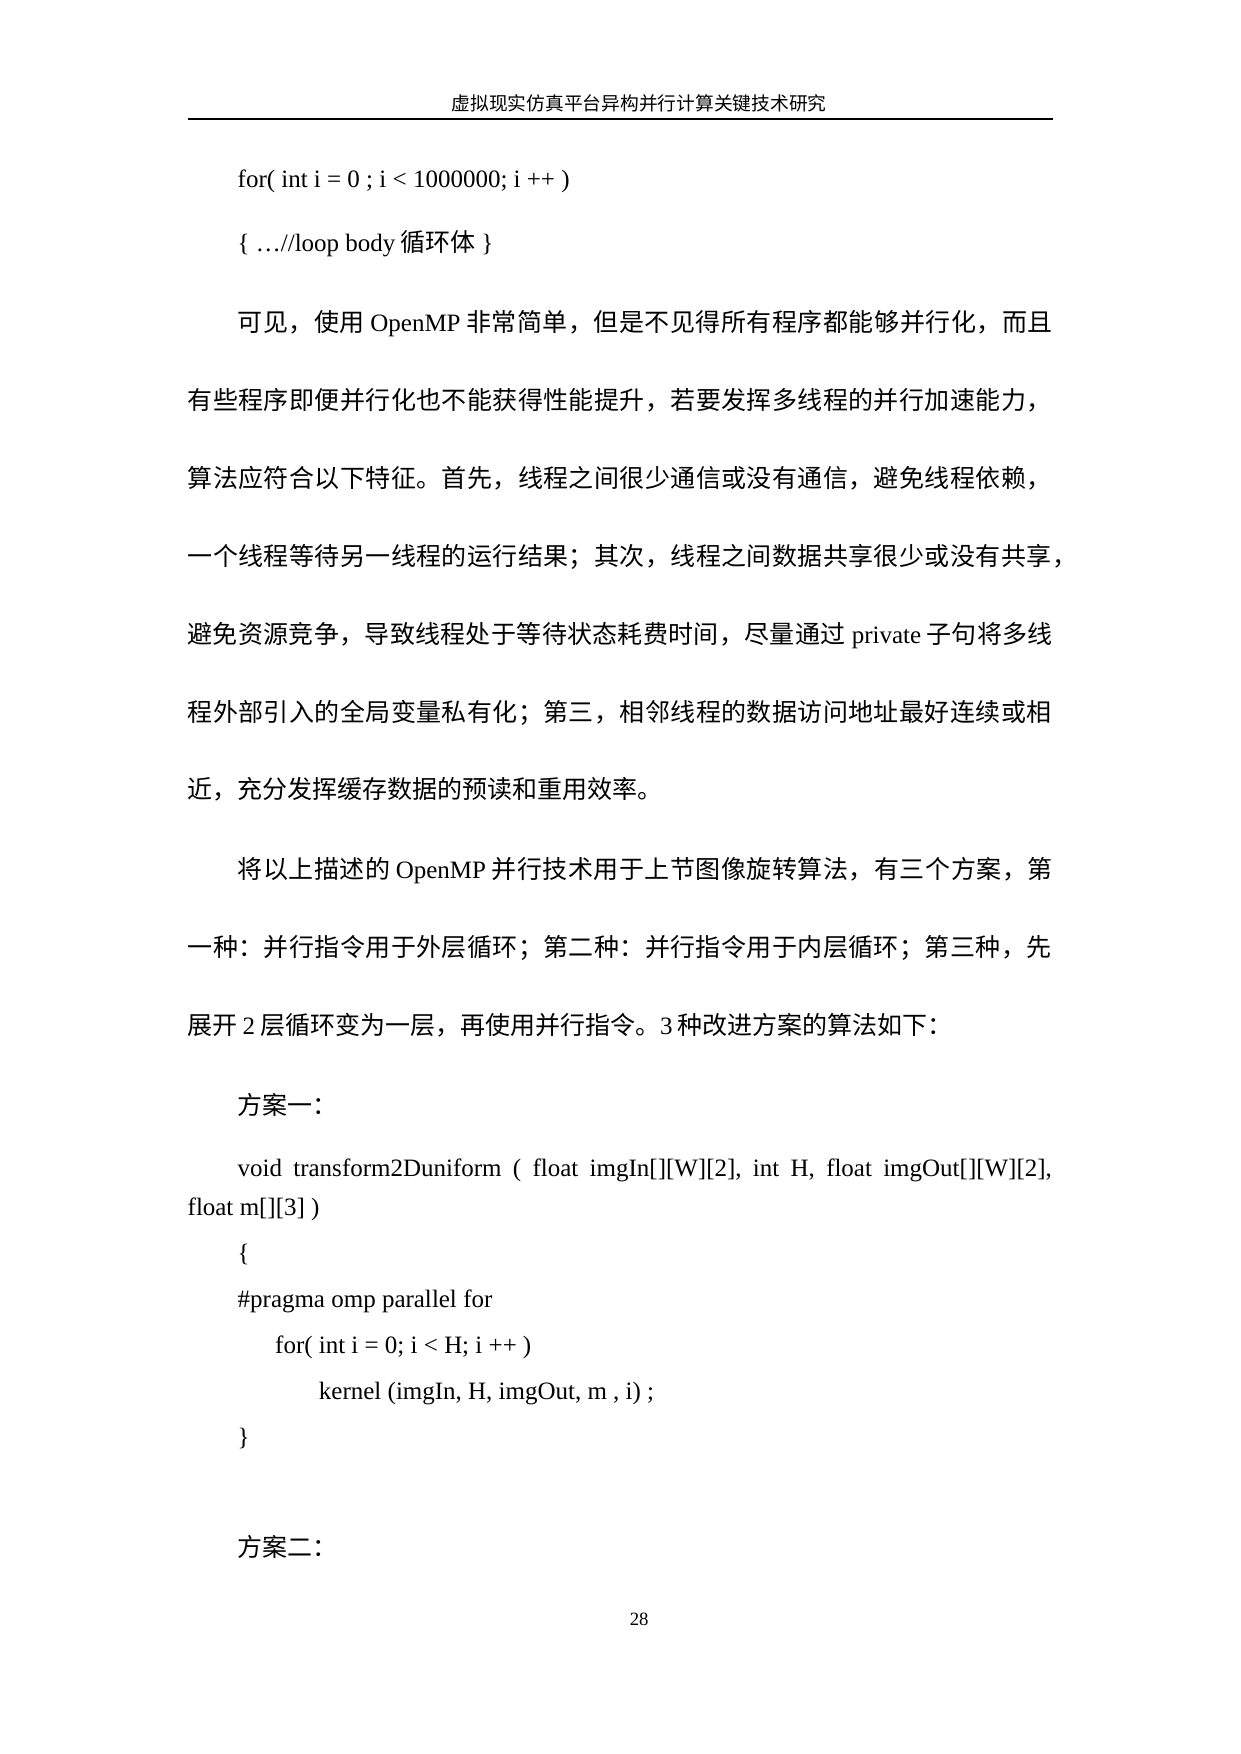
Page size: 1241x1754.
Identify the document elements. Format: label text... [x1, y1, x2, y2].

text for( int i = 0 ; i < 1000000; i ++ ) [187, 162, 1053, 194]
text void transform2Duniform ( float imgIn[][W][2], int H, float imgOut[][W][2], float m[][3] ) [187, 1151, 1053, 1223]
text 可见，使用OpenMP非常简单，但是不见得所有程序都能够并行化，而且有些程序即便并行化也不能获得性能提升，若要发挥多线程的并行加速能力，算法应符合以下特征。首先，线程之间很少通信或没有通信，避免线程依赖，一个线程等待另一线程的运行结果；其次，线程之间数据共享很少或没有共享，避免资源竞争，导致线程处于等待状态耗费时间，尽量通过private子句将多线程外部引入的全局变量私有化；第三，相邻线程的数据访问地址最好连续或相近，充分发挥缓存数据的预读和重用效率。 [187, 288, 1053, 821]
text 方案一： [187, 1071, 1053, 1136]
text kernel (imgIn, H, imgOut, m , i) ; [187, 1374, 1053, 1407]
text { …//loop body循环体 } [187, 208, 1053, 273]
text for( int i = 0; i < H; i ++ ) [187, 1328, 1053, 1361]
text #pragma omp parallel for [187, 1282, 1053, 1315]
text { [187, 1236, 1053, 1269]
text 方案二： [187, 1513, 1053, 1578]
text 将以上描述的OpenMP并行技术用于上节图像旋转算法，有三个方案，第一种：并行指令用于外层循环；第二种：并行指令用于内层循环；第三种，先展开2层循环变为一层，再使用并行指令。3种改进方案的算法如下： [187, 836, 1053, 1056]
text } [187, 1421, 1053, 1453]
